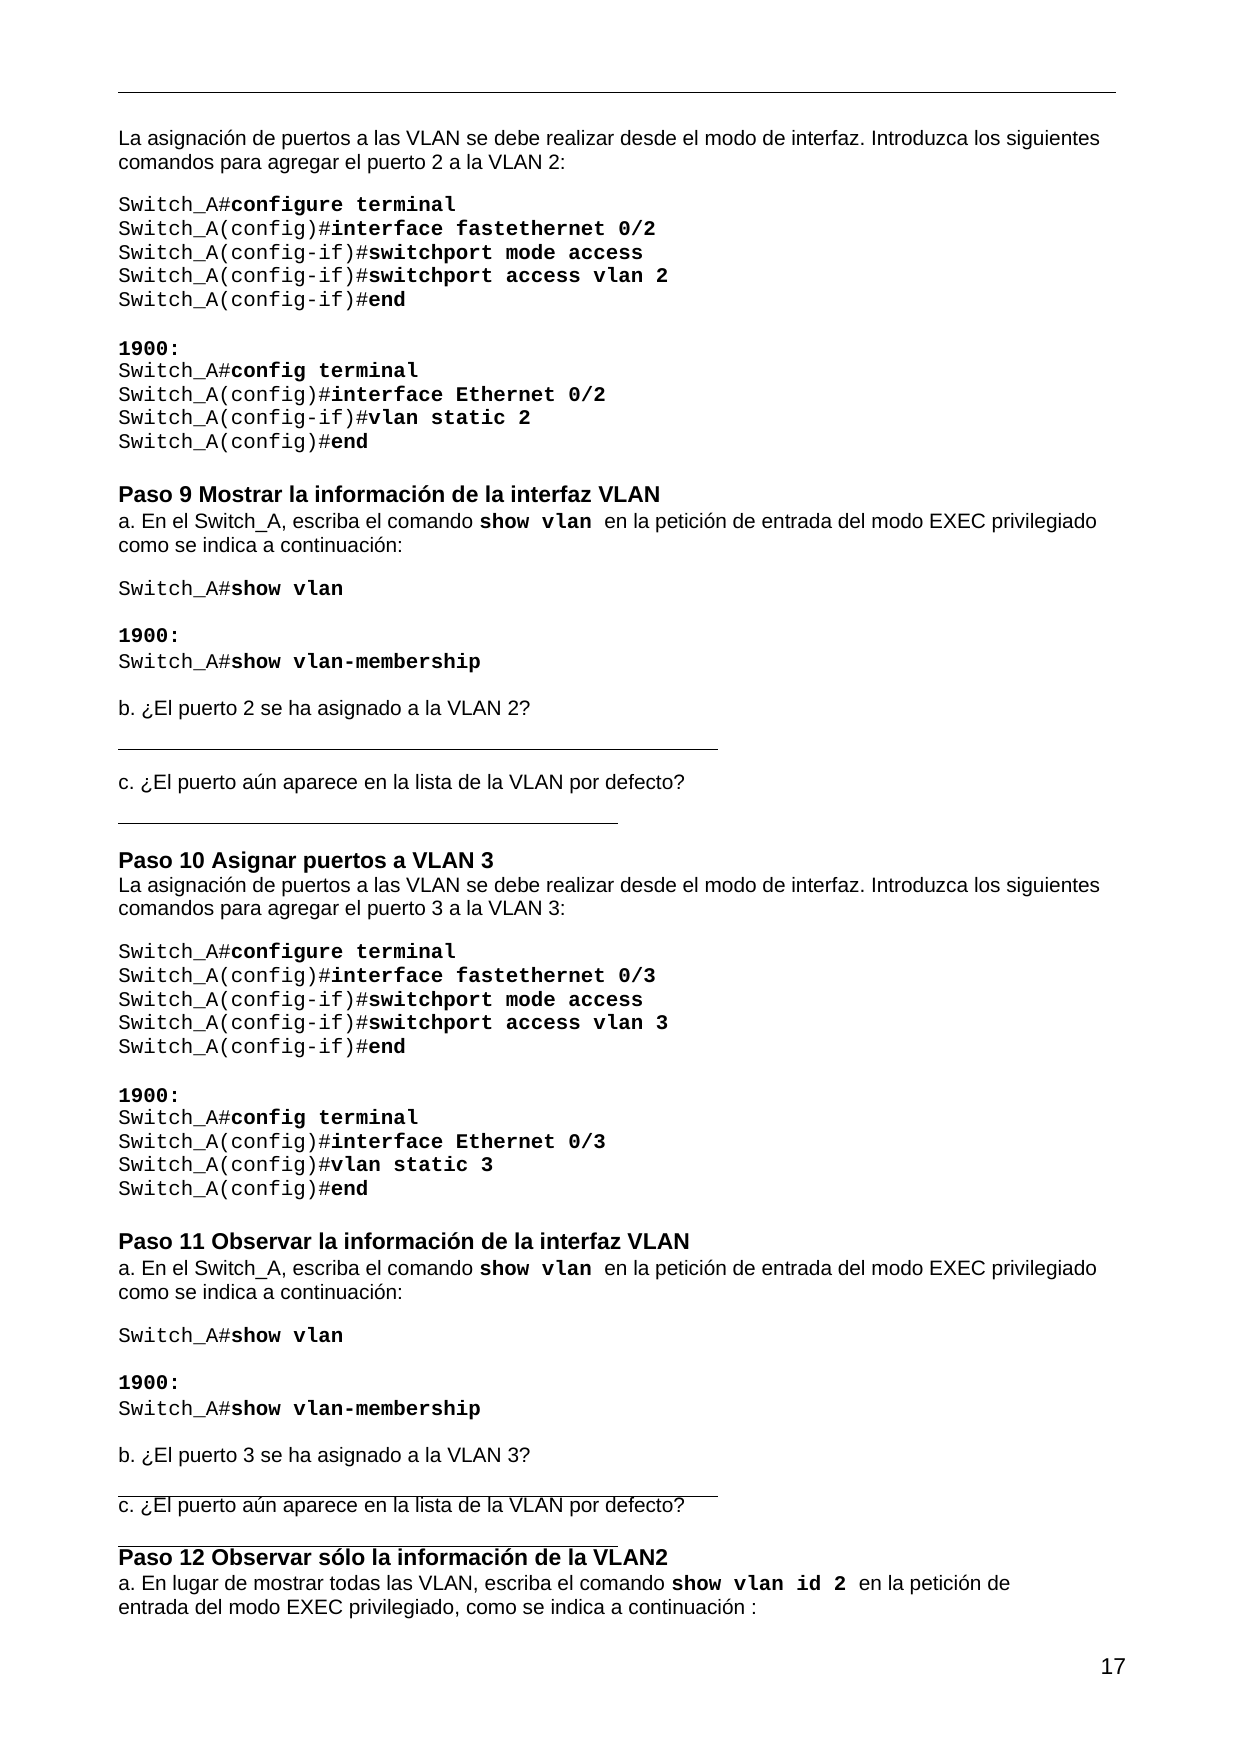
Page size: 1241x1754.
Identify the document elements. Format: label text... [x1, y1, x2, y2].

subtitle 1900: [118, 1083, 1123, 1107]
subtitle 1900: [118, 336, 1123, 360]
list ¿El puerto 3 se ha asignado a la VLAN 3? [118, 1443, 1138, 1467]
text La asignación de puertos a las VLAN se debe realizar desde el modo de interfaz. Introduzca los siguientes comandos para agregar el puerto 2 a la VLAN 2: [118, 126, 1104, 174]
list En el Switch_A, escriba el comando show vlan en la petición de entrada del modo EXEC privilegiado como se indica a continuación: [118, 1255, 1107, 1304]
list ¿El puerto aún aparece en la lista de la VLAN por defecto? [118, 770, 1138, 794]
text Switch_A#configure terminal Switch_A(config)#interface fastethernet 0/2 Switch_A(config-if)#switchport mode access Switch_A(config-if)#switchport access vlan 2 Switch_A(config-if)#end [118, 194, 669, 313]
subtitle Paso 10 Asignar puertos a VLAN 3 [118, 847, 1123, 873]
text Switch_A#show vlan 1900: [118, 558, 346, 652]
text La asignación de puertos a las VLAN se debe realizar desde el modo de interfaz. Introduzca los siguientes comandos para agregar el puerto 3 a la VLAN 3: [118, 873, 1104, 920]
text Switch_A#show vlan-membership [118, 652, 1123, 672]
subtitle Paso 11 Observar la información de la interfaz VLAN [118, 1229, 1123, 1255]
list ¿El puerto 2 se ha asignado a la VLAN 2? [118, 696, 1138, 720]
subtitle Paso 9 Mostrar la información de la interfaz VLAN [118, 482, 1123, 508]
list En lugar de mostrar todas las VLAN, escriba el comando show vlan id 2 en la petición de entrada del modo EXEC privilegiado, como se indica a continuación : [118, 1570, 1011, 1619]
text Switch_A#show vlan-membership [118, 1399, 1123, 1419]
text Switch_A#show vlan 1900: [118, 1304, 346, 1399]
text Switch_A#config terminal Switch_A(config)#interface Ethernet 0/3 Switch_A(config)#vlan static 3 Switch_A(config)#end [118, 1107, 608, 1202]
subtitle Paso 12 Observar sólo la información de la VLAN2 [118, 1541, 1123, 1570]
list ¿El puerto aún aparece en la lista de la VLAN por defecto? [118, 1492, 1138, 1517]
list En el Switch_A, escriba el comando show vlan en la petición de entrada del modo EXEC privilegiado como se indica a continuación: [118, 508, 1107, 557]
text Switch_A#configure terminal Switch_A(config)#interface fastethernet 0/3 Switch_A(config-if)#switchport mode access Switch_A(config-if)#switchport access vlan 3 Switch_A(config-if)#end [118, 941, 669, 1060]
text Switch_A#config terminal Switch_A(config)#interface Ethernet 0/2 Switch_A(config-if)#vlan static 2 Switch_A(config)#end [118, 360, 607, 454]
